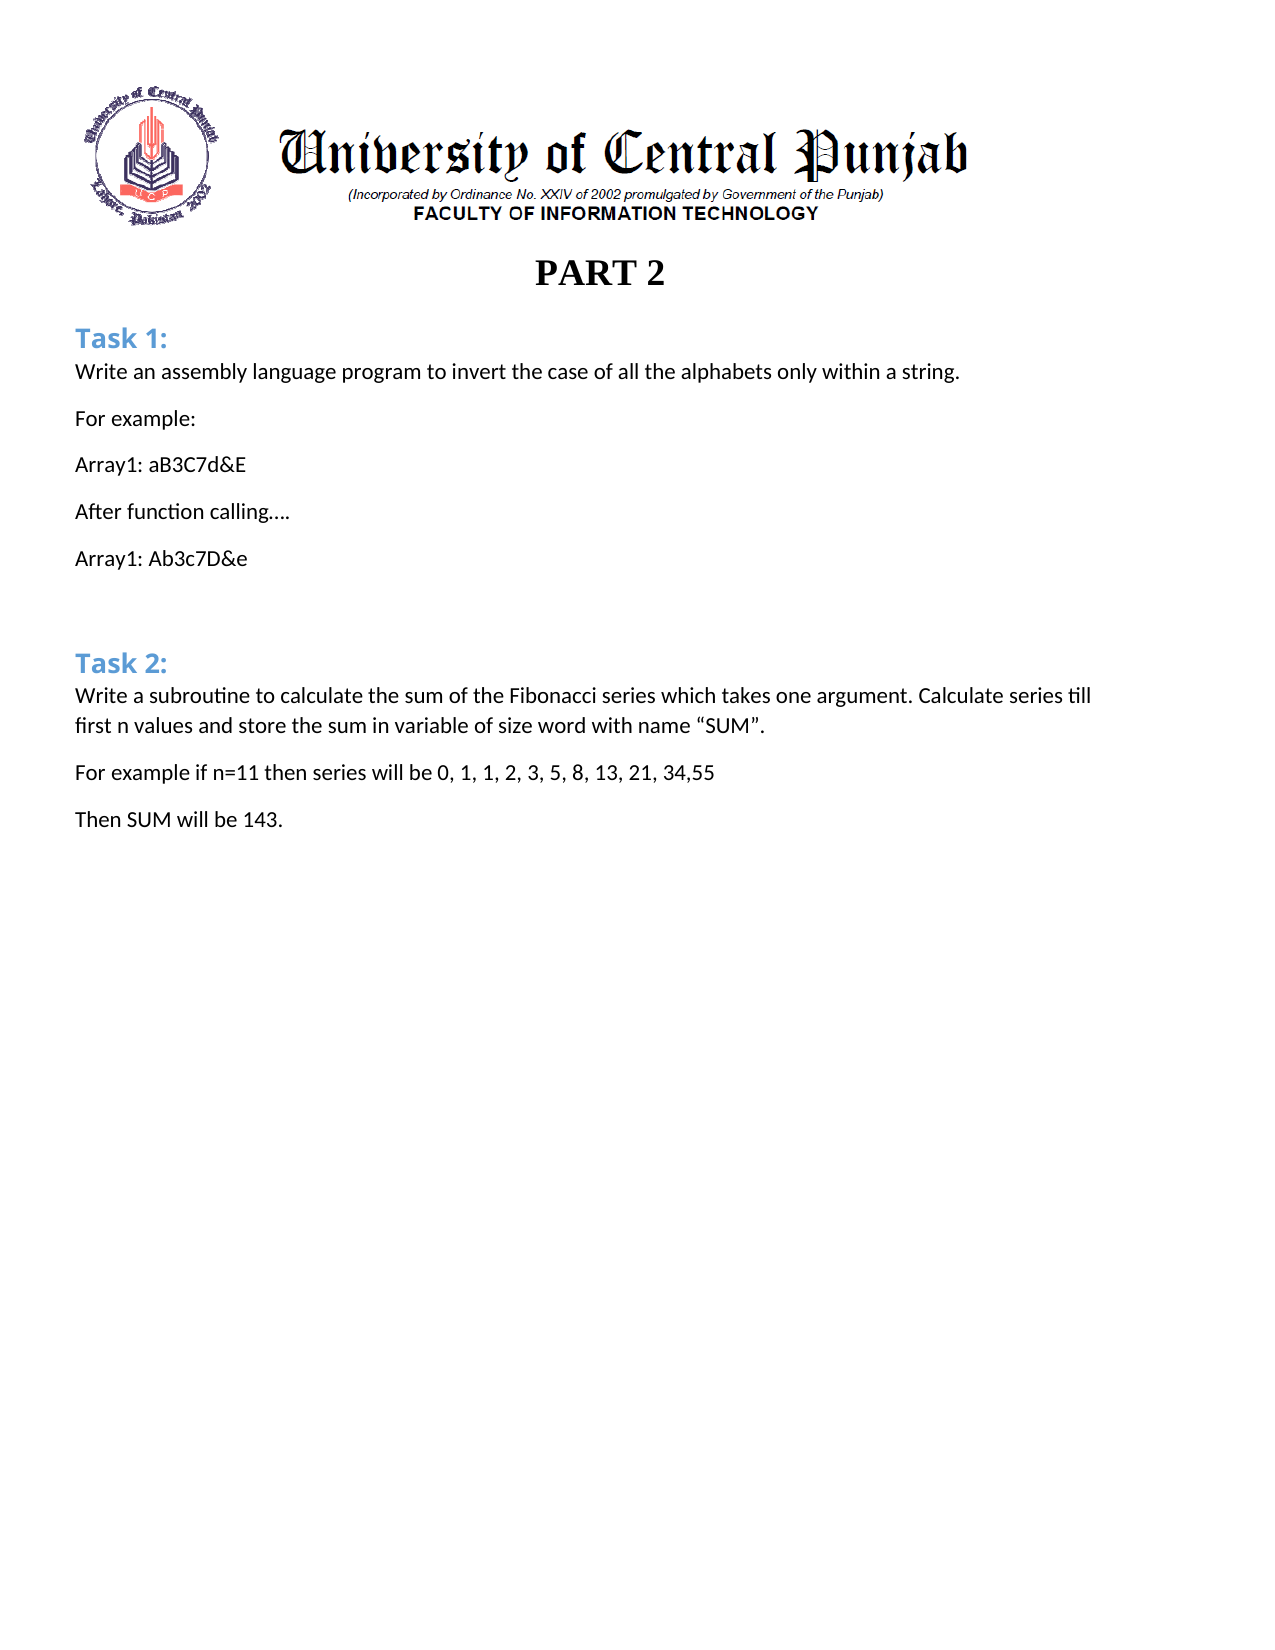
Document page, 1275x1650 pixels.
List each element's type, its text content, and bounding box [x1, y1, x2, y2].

text For example if n=11 then series will be 0, 1, 1, 2, 3, 5, 8, 13, 21, 34,55 [75, 758, 1125, 786]
text Array1: aB3C7d&E [75, 451, 1125, 479]
text Then SUM will be 143. [75, 805, 1125, 833]
text Write an assembly language program to invert the case of all the alphabets only within a string. [75, 357, 1125, 385]
subtitle Task 2: [75, 642, 1125, 681]
picture [75, 75, 1017, 251]
subtitle Task 1: [75, 318, 1125, 357]
text Array1: Ab3c7D&e [75, 544, 1125, 572]
text After function calling…. [75, 497, 1125, 526]
text Write a subroutine to calculate the sum of the Fibonacci series which takes one argument. Calculate series till first n values and store the sum in variable of size word with name “SUM”. [75, 681, 1125, 739]
text PART 2 [75, 251, 1125, 294]
text For example: [75, 404, 1125, 432]
